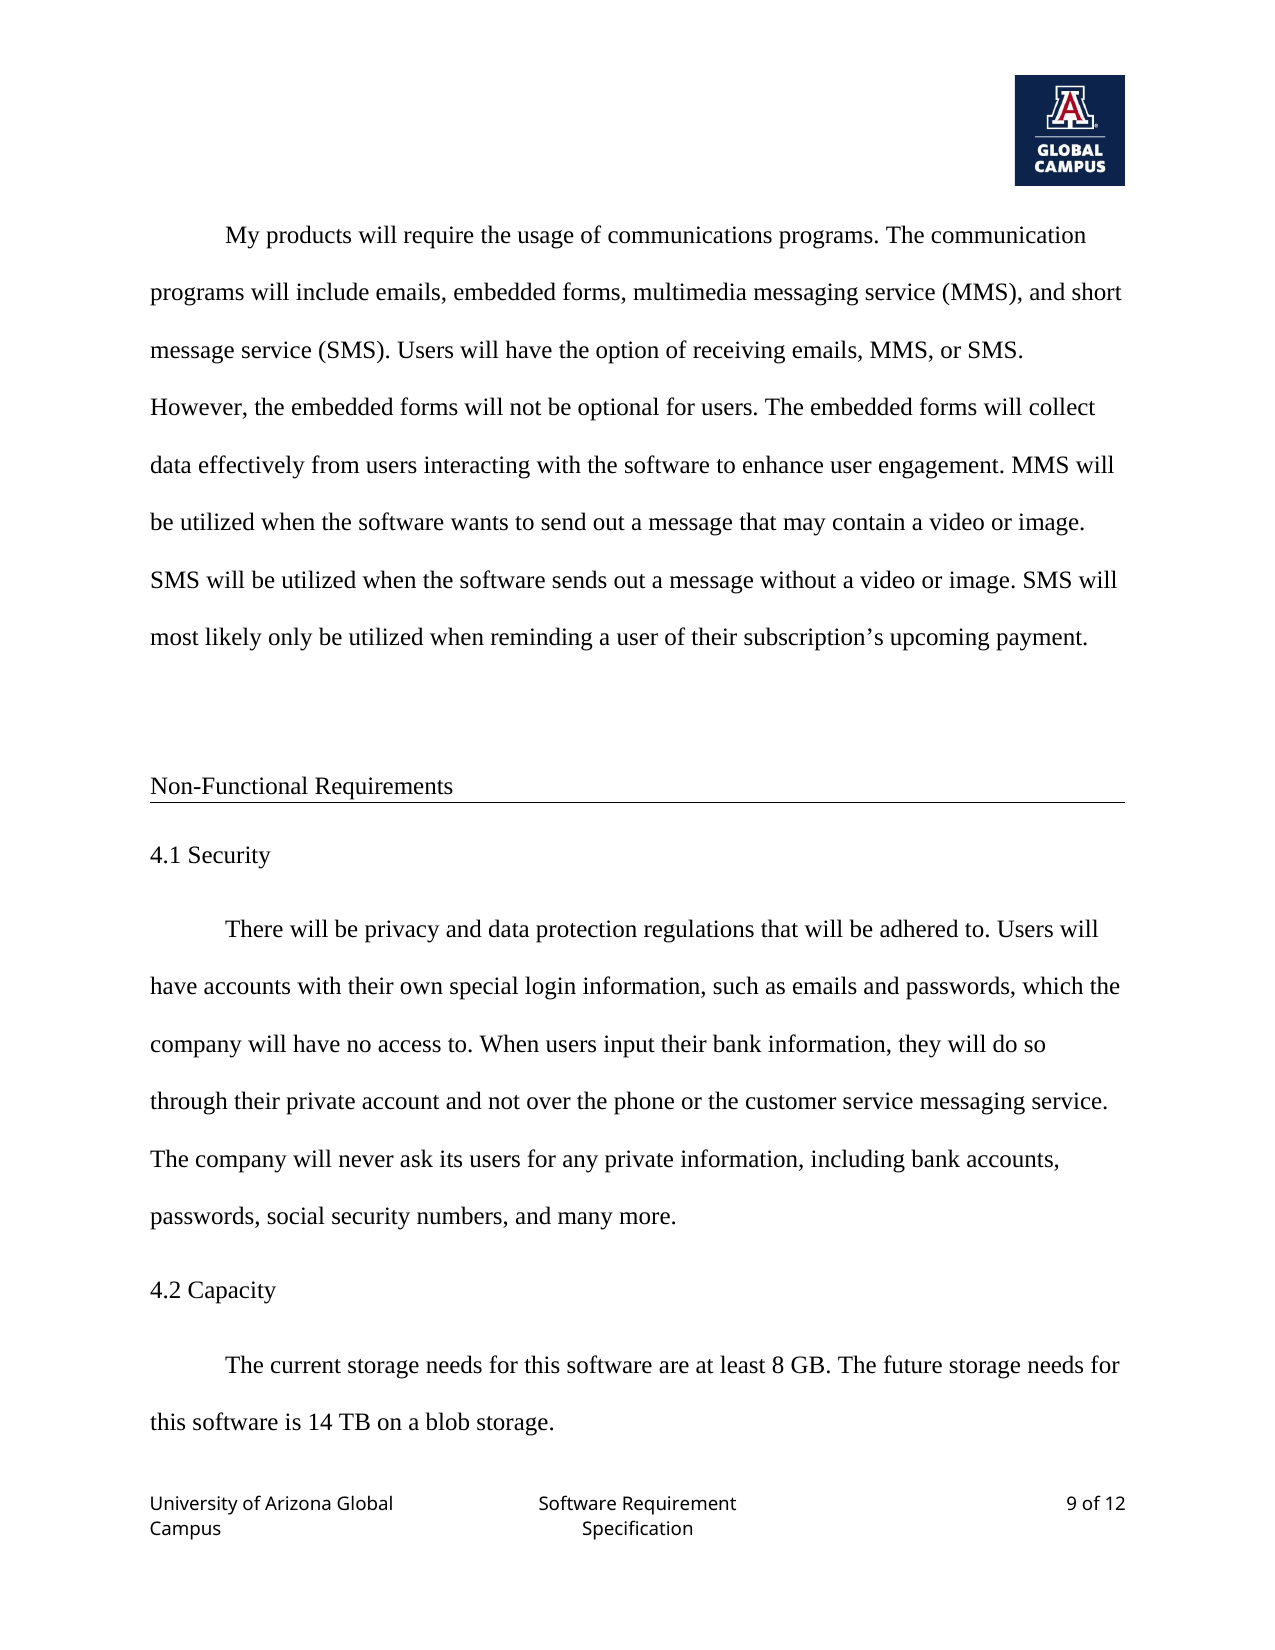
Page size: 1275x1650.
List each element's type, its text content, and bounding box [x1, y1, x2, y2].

text The current storage needs for this software are at least 8 GB. The future storage needs for this software is 14 TB on a blob storage. [150, 1350, 1125, 1436]
text My products will require the usage of communications programs. The communication programs will include emails, embedded forms, multimedia messaging service (MMS), and short message service (SMS). Users will have the option of receiving emails, MMS, or SMS. However, the embedded forms will not be optional for users. The embedded forms will collect data effectively from users interacting with the software to enhance user engagement. MMS will be utilized when the software wants to send out a message that may contain a video or image. SMS will be utilized when the software sends out a message without a video or image. SMS will most likely only be utilized when reminding a user of their subscription’s upcoming payment. [150, 220, 1125, 651]
picture [1014, 75, 1125, 186]
subtitle Non-Functional Requirements [150, 771, 1125, 802]
text 4.2 Capacity [150, 1276, 1125, 1304]
text There will be privacy and data protection regulations that will be adhered to. Users will have accounts with their own special login information, such as emails and passwords, which the company will have no access to. When users input their bank information, they will do so through their private account and not over the phone or the customer service messaging service. The company will never ask its users for any private information, including bank accounts, passwords, social security numbers, and many more. [150, 914, 1125, 1230]
text 4.1 Security [150, 840, 1125, 868]
